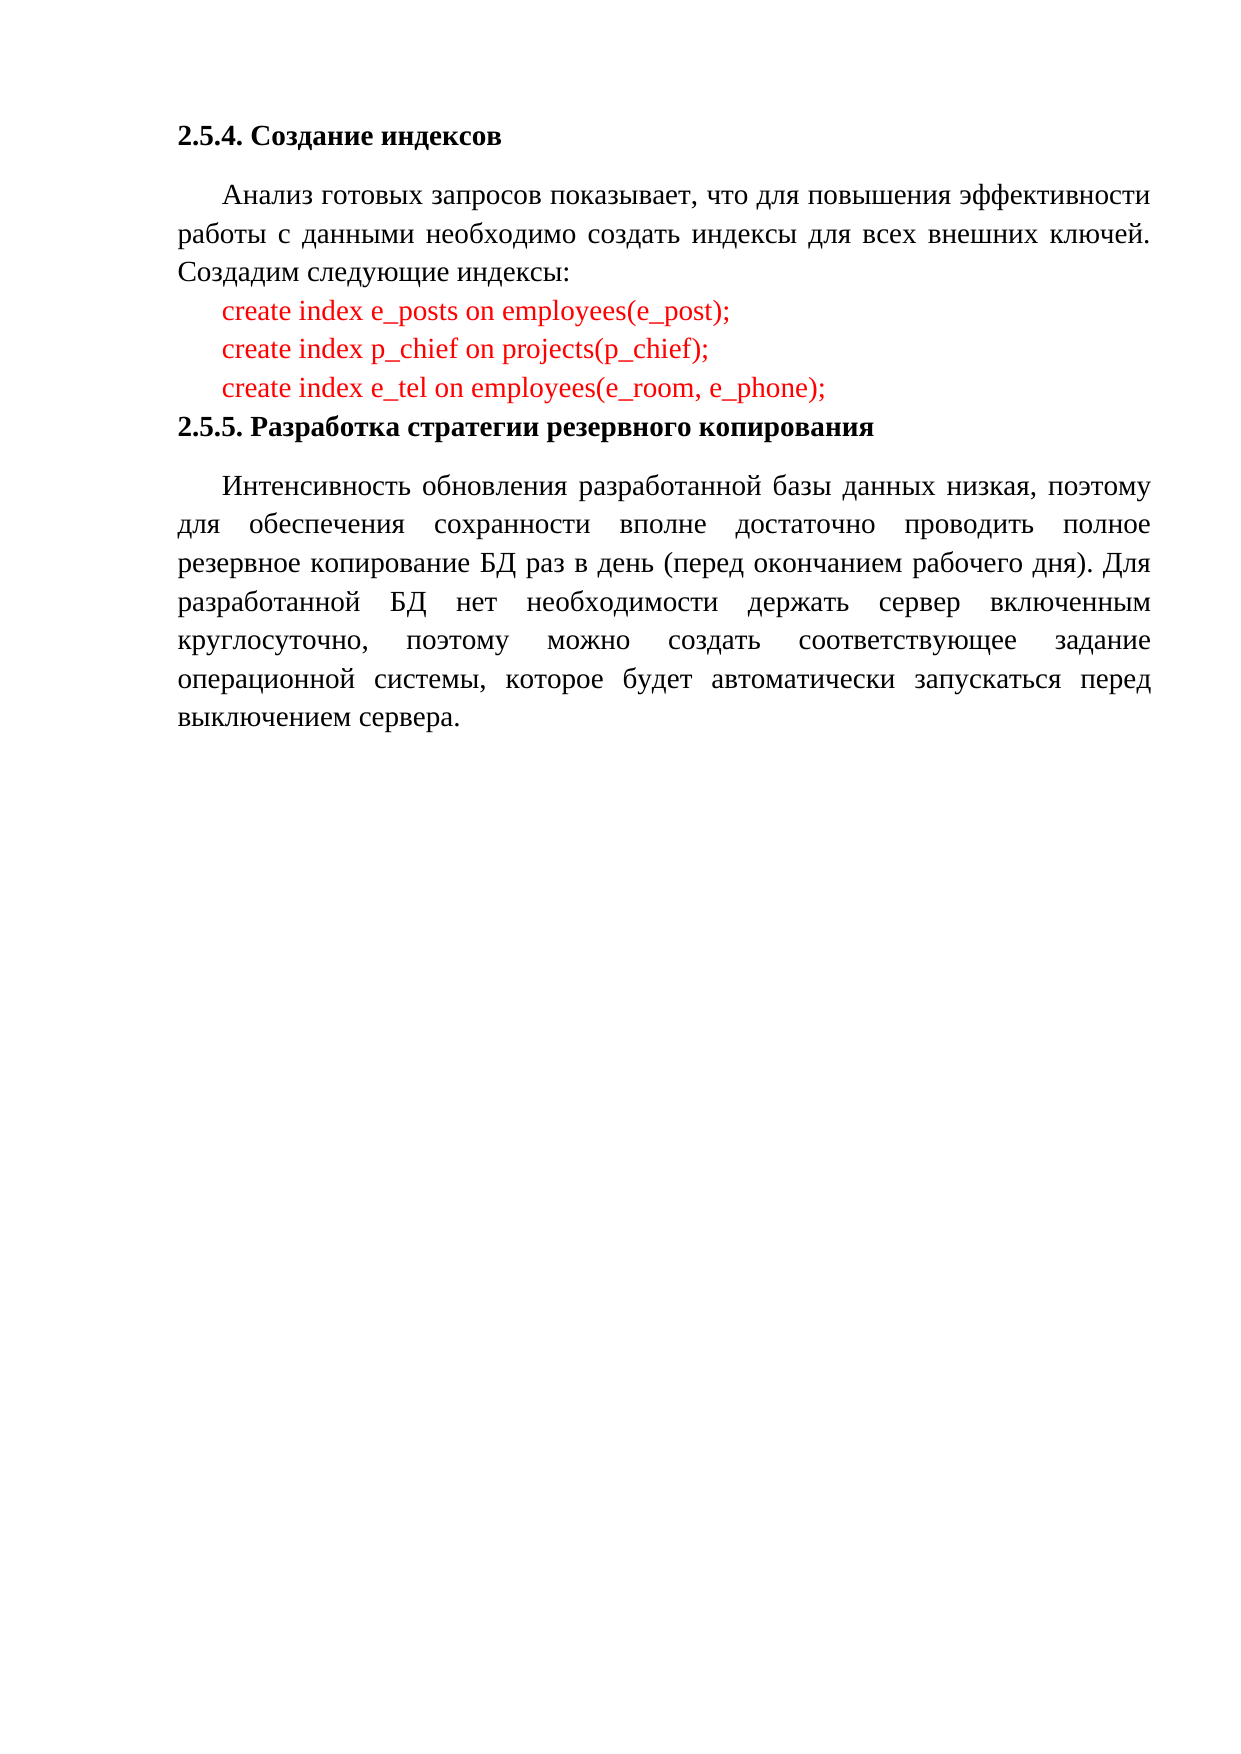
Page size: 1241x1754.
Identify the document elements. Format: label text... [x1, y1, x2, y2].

text create index e_posts on employees(e_post); [177, 293, 1152, 327]
subtitle 2.5.5. Разработка стратегии резервного копирования [177, 409, 1152, 442]
text create index e_tel on employees(e_room, e_phone); [177, 370, 1152, 404]
subtitle 2.5.4. Создание индексов [177, 118, 1152, 152]
text Интенсивность обновления разработанной базы данных низкая, поэтому для обеспечения сохранности вполне достаточно проводить полное резервное копирование БД раз в день (перед окончанием рабочего дня). Для разработанной БД нет необходимости держать сервер включенным круглосуточно, поэтому можно создать соответствующее задание операционной системы, которое будет автоматически запускаться перед выключением сервера. [177, 468, 1152, 733]
text create index p_chief on projects(p_chief); [177, 332, 1152, 365]
text Анализ готовых запросов показывает, что для повышения эффективности работы с данными необходимо создать индексы для всех внешних ключей. Создадим следующие индексы: [177, 177, 1152, 288]
